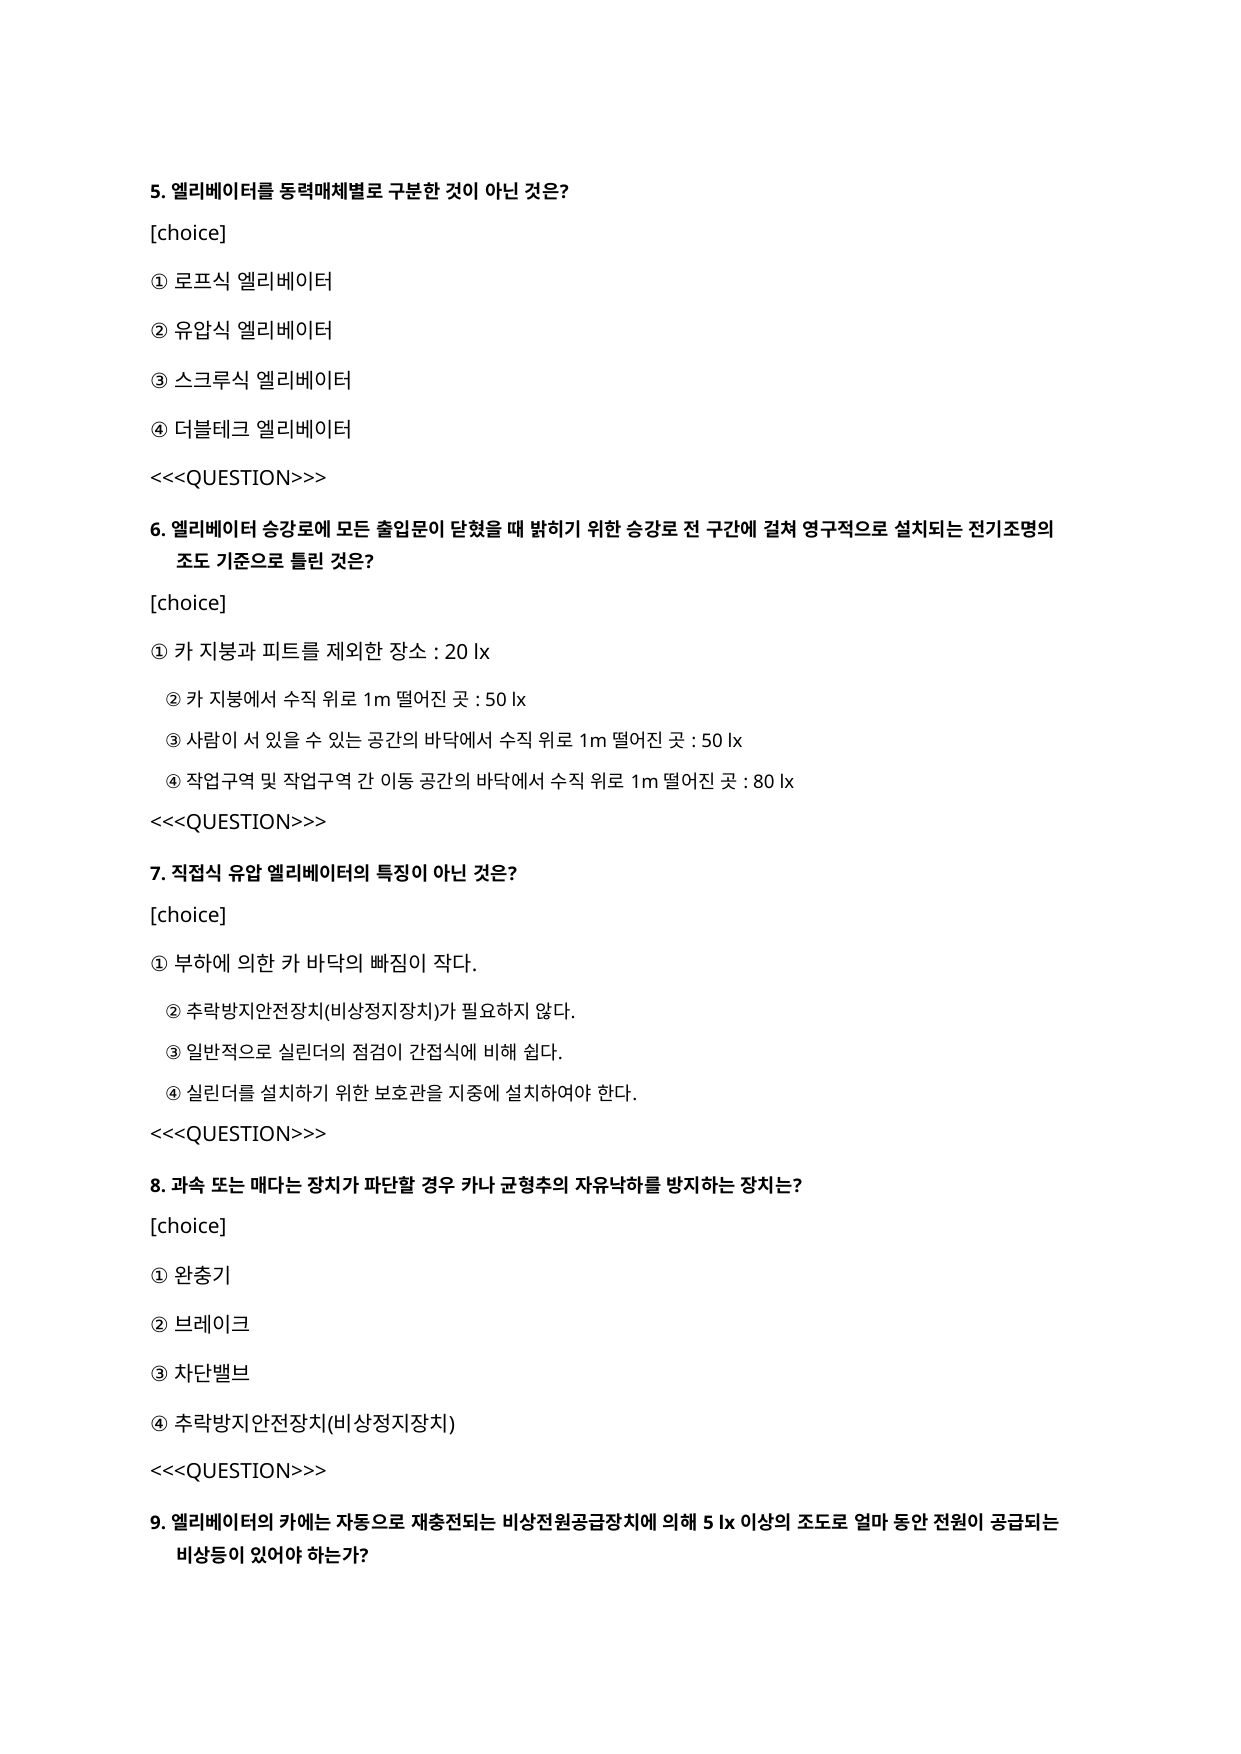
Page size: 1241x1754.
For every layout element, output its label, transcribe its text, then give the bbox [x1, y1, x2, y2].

text ③ 사람이 서 있을 수 있는 공간의 바닥에서 수직 위로 1m 떨어진 곳 : 50 lx [150, 726, 1090, 753]
text <<<QUESTION>>> [150, 807, 1090, 836]
text ① 부하에 의한 카 바닥의 빠짐이 작다. [150, 947, 1090, 977]
text ③ 일반적으로 실린더의 점검이 간접식에 비해 쉽다. [150, 1037, 1090, 1064]
text ② 카 지붕에서 수직 위로 1m 떨어진 곳 : 50 lx [150, 684, 1090, 712]
text [choice] [150, 900, 1090, 928]
text 9. 엘리베이터의 카에는 자동으로 재충전되는 비상전원공급장치에 의해 5 lx 이상의 조도로 얼마 동안 전원이 공급되는 비상등이 있어야 하는가? [150, 1508, 1090, 1568]
text [choice] [150, 218, 1090, 247]
text 7. 직접식 유압 엘리베이터의 특징이 아닌 것은? [150, 859, 1090, 886]
text ③ 차단밸브 [150, 1358, 1090, 1388]
text ④ 작업구역 및 작업구역 간 이동 공간의 바닥에서 수직 위로 1m 떨어진 곳 : 80 lx [150, 766, 1090, 794]
text ④ 추락방지안전장치(비상정지장치) [150, 1407, 1090, 1437]
text ④ 더블테크 엘리베이터 [150, 413, 1090, 444]
text 5. 엘리베이터를 동력매체별로 구분한 것이 아닌 것은? [150, 177, 1090, 204]
text ② 유압식 엘리베이터 [150, 315, 1090, 345]
text [choice] [150, 588, 1090, 616]
text 8. 과속 또는 매다는 장치가 파단할 경우 카나 균형추의 자유낙하를 방지하는 장치는? [150, 1171, 1090, 1198]
text ② 추락방지안전장치(비상정지장치)가 필요하지 않다. [150, 996, 1090, 1024]
text ③ 스크루식 엘리베이터 [150, 364, 1090, 394]
text <<<QUESTION>>> [150, 463, 1090, 491]
text ② 브레이크 [150, 1308, 1090, 1339]
text ① 카 지붕과 피트를 제외한 장소 : 20 lx [150, 635, 1090, 666]
text <<<QUESTION>>> [150, 1456, 1090, 1485]
text ① 완충기 [150, 1259, 1090, 1289]
text 6. 엘리베이터 승강로에 모든 출입문이 닫혔을 때 밝히기 위한 승강로 전 구간에 걸쳐 영구적으로 설치되는 전기조명의 조도 기준으로 틀린 것은? [150, 514, 1090, 574]
text ① 로프식 엘리베이터 [150, 265, 1090, 296]
text <<<QUESTION>>> [150, 1119, 1090, 1148]
text ④ 실린더를 설치하기 위한 보호관을 지중에 설치하여야 한다. [150, 1078, 1090, 1106]
text [choice] [150, 1212, 1090, 1240]
